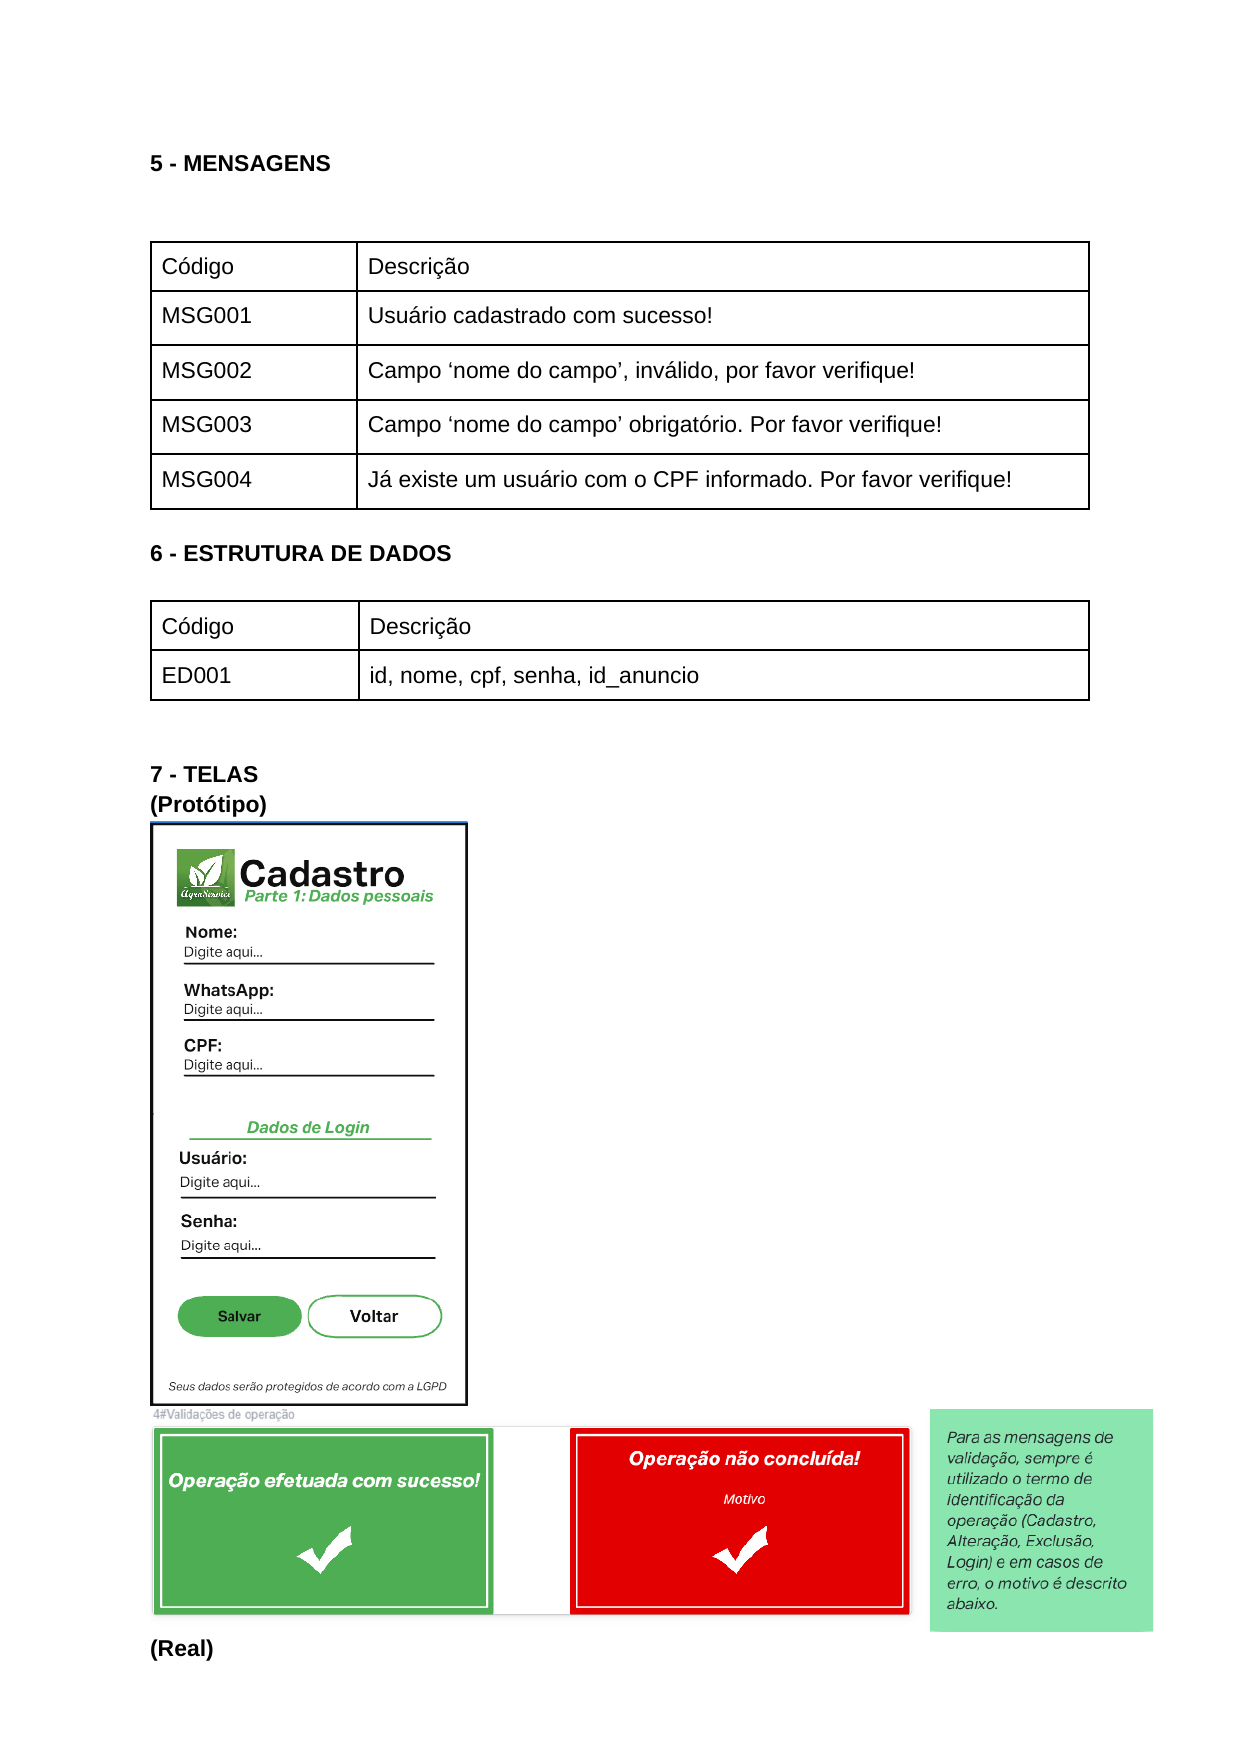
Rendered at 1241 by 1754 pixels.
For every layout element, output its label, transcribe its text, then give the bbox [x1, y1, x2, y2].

table_cell Campo ‘nome do campo’ obrigatório. Por favor verifique! [358, 401, 1088, 453]
table_cell Já existe um usuário com o CPF informado. Por favor verifique! [358, 455, 1088, 507]
table_header Descrição [358, 243, 1088, 290]
table_cell MSG002 [152, 346, 356, 399]
table_cell MSG003 [152, 401, 356, 453]
table_header Código [152, 602, 358, 649]
text (Real) [150, 1635, 1090, 1661]
text 7 - TELAS [150, 761, 1090, 787]
text (Protótipo) [150, 791, 1090, 818]
table_cell MSG001 [152, 292, 356, 344]
table_header Descrição [360, 602, 1088, 649]
table_cell MSG004 [152, 455, 356, 507]
picture [150, 821, 468, 1406]
text 5 - MENSAGENS [150, 150, 1090, 176]
table_cell id, nome, cpf, senha, id_anuncio [360, 651, 1088, 699]
table_cell ED001 [152, 651, 358, 699]
table_header Código [152, 243, 356, 290]
table_cell Usuário cadastrado com sucesso! [358, 292, 1088, 344]
table_cell Campo ‘nome do campo’, inválido, por favor verifique! [358, 346, 1088, 399]
picture [150, 1409, 1154, 1632]
text 6 - ESTRUTURA DE DADOS [150, 540, 1090, 566]
